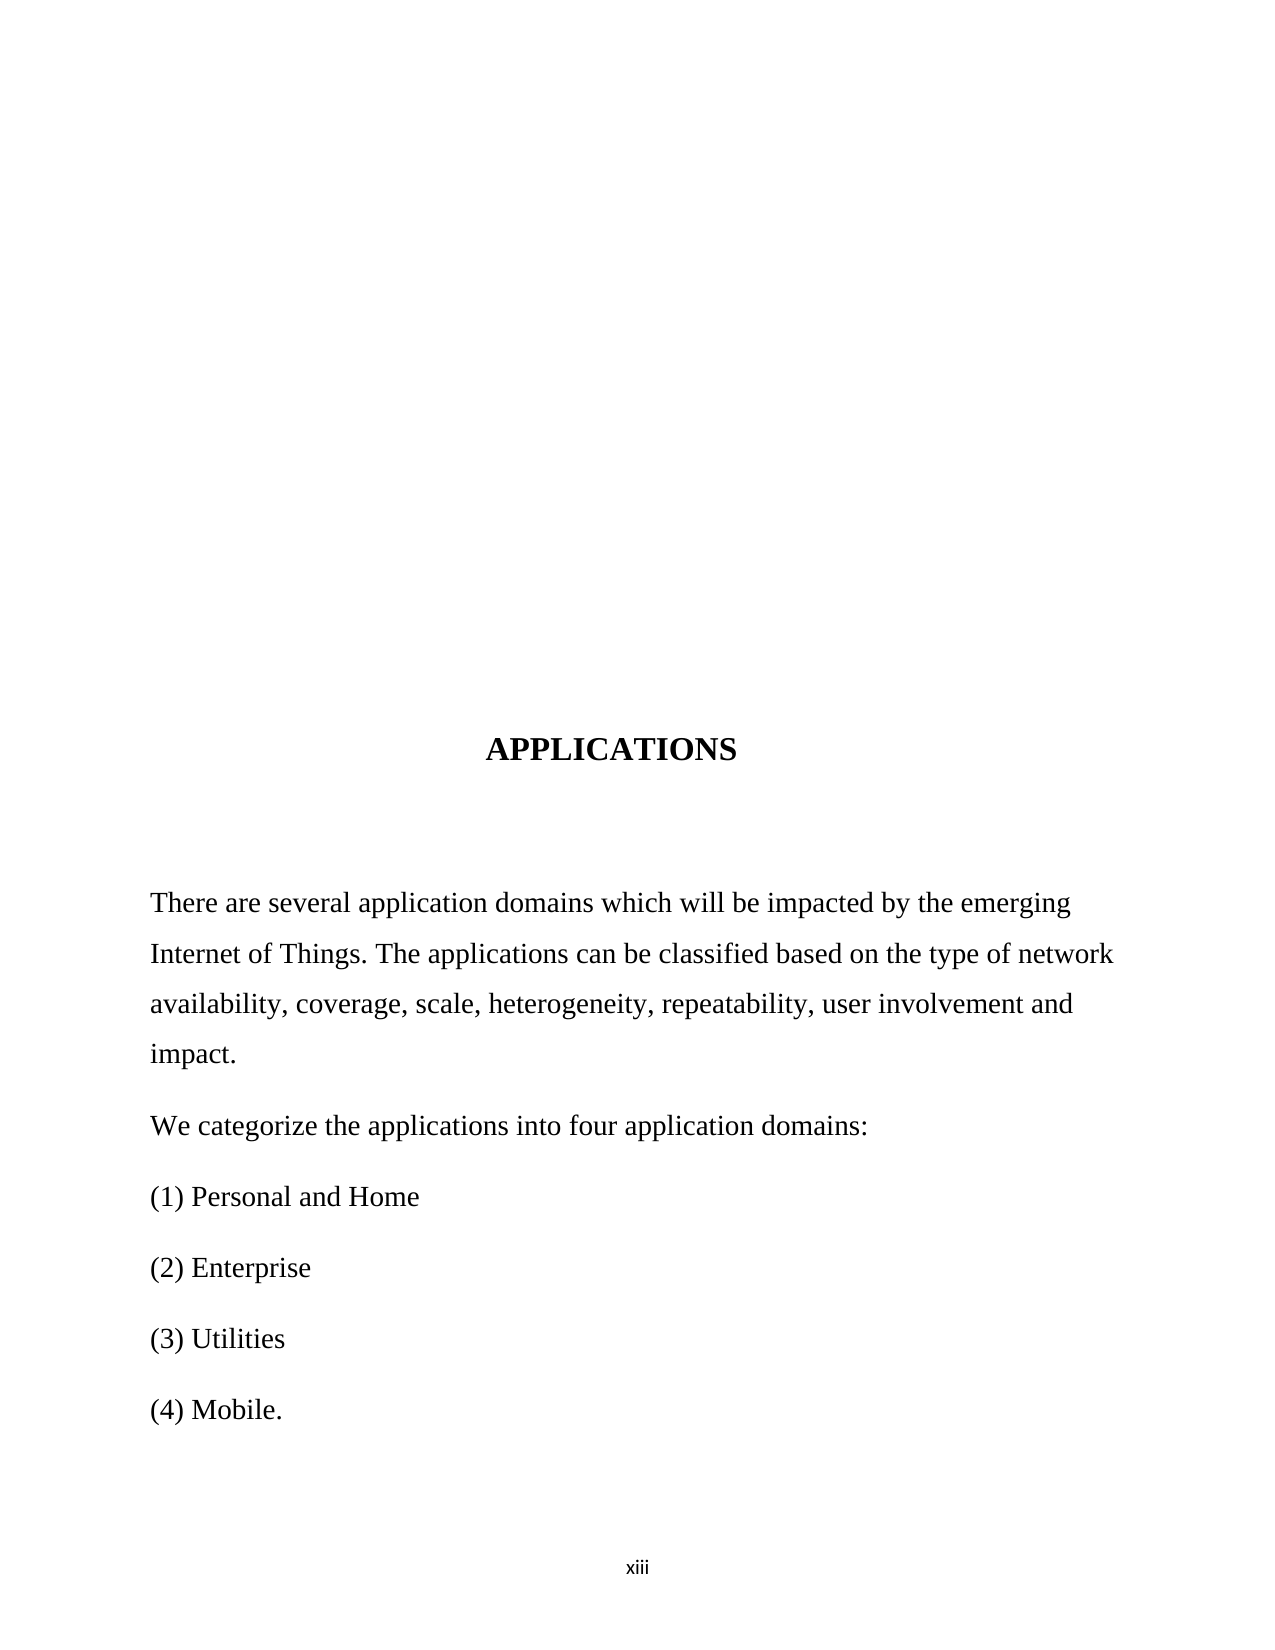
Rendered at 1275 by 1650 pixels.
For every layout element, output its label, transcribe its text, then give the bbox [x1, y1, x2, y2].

text We categorize the applications into four application domains: [150, 1108, 1125, 1141]
text There are several application domains which will be impacted by the emerging Internet of Things. The applications can be classified based on the type of network availability, coverage, scale, heterogeneity, repeatability, user involvement and impact. [150, 886, 1125, 1070]
text APPLICATIONS [150, 729, 1125, 767]
text (4) Mobile. [150, 1392, 1125, 1426]
text (3) Utilities [150, 1321, 1125, 1355]
text (1) Personal and Home [150, 1179, 1125, 1212]
text (2) Enterprise [150, 1250, 1125, 1283]
